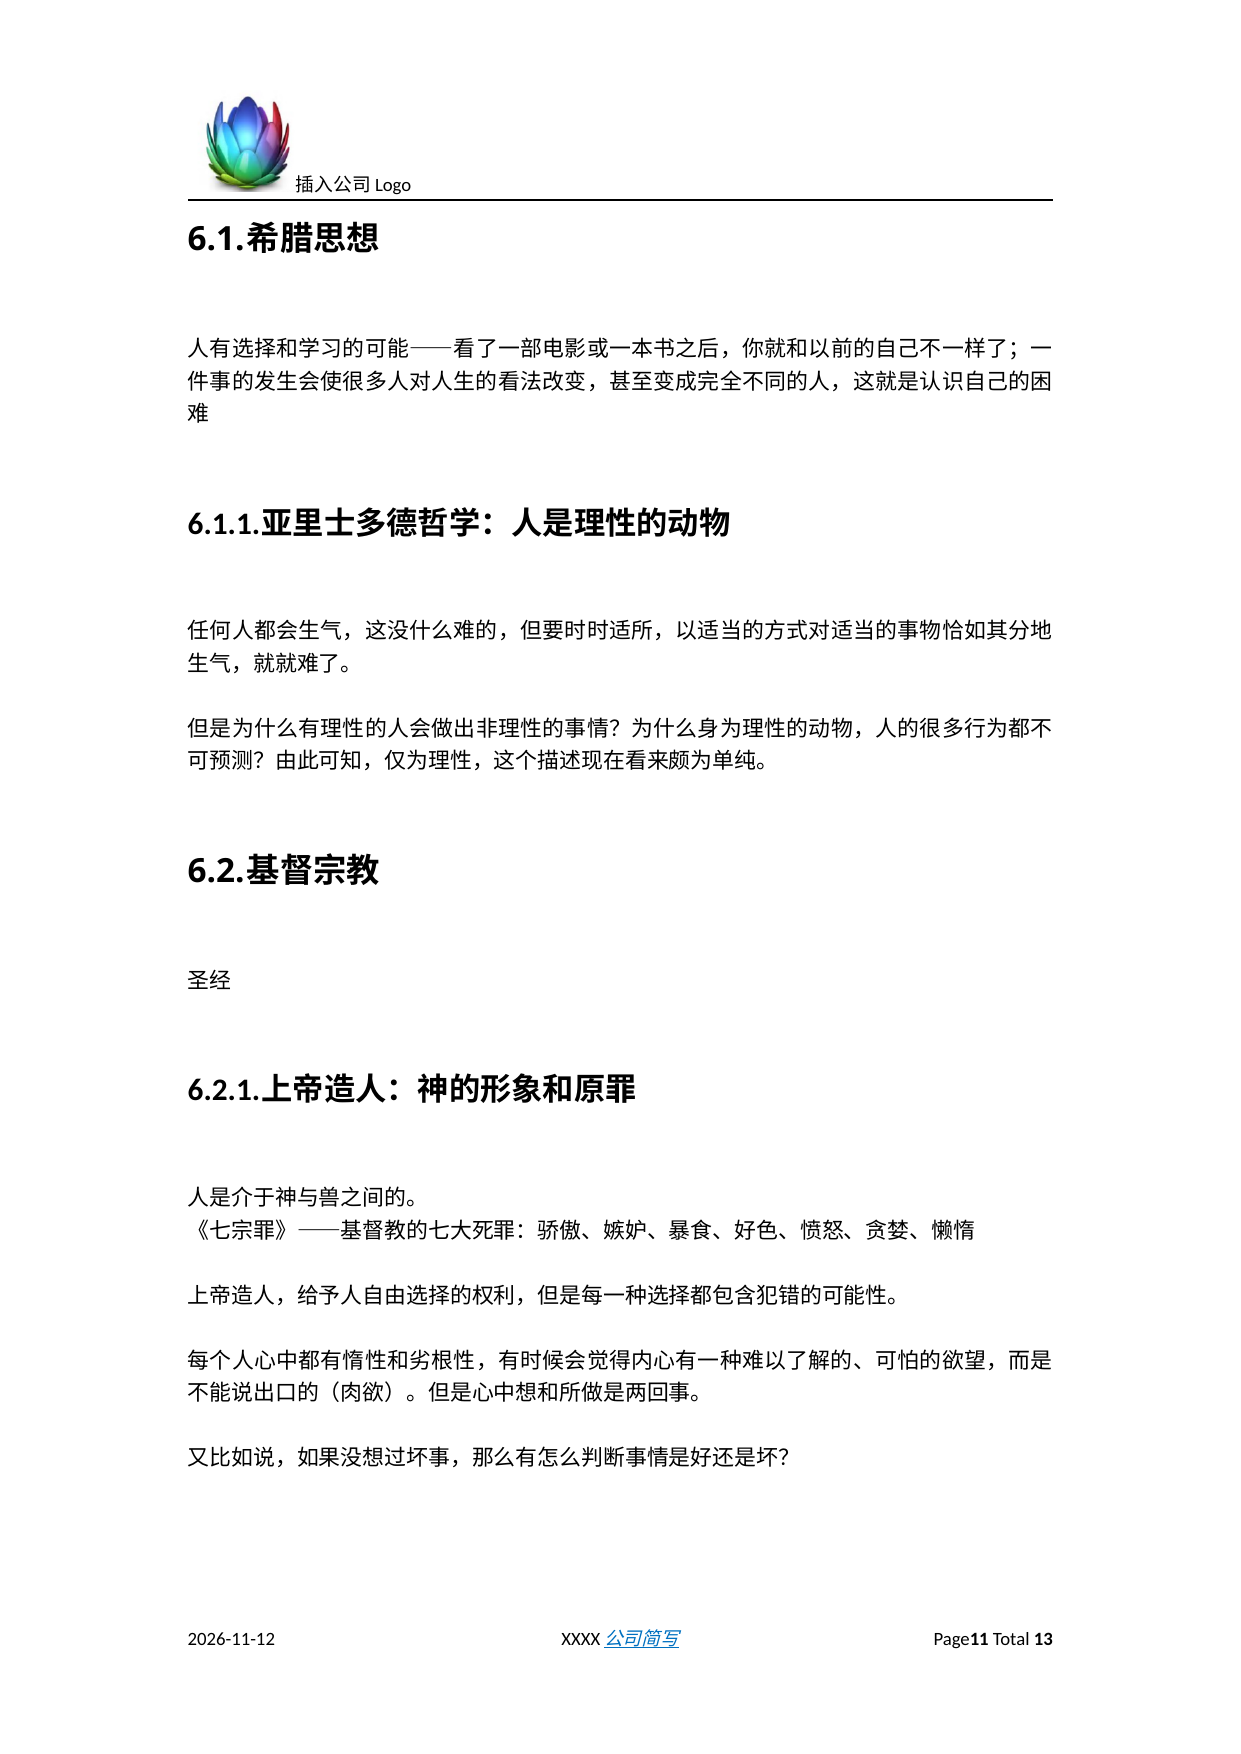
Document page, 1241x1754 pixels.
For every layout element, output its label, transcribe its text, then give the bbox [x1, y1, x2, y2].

text 任何人都会生气，这没什么难的，但要时时适所，以适当的方式对适当的事物恰如其分地生气，就就难了。 [187, 613, 1053, 678]
picture [187, 88, 296, 192]
text 《七宗罪》——基督教的七大死罪：骄傲、嫉妒、暴食、好色、愤怒、贪婪、懒惰 [187, 1212, 1053, 1245]
text 但是为什么有理性的人会做出非理性的事情？为什么身为理性的动物，人的很多行为都不可预测？由此可知，仅为理性，这个描述现在看来颇为单纯。 [187, 711, 1053, 776]
subtitle 亚里士多德哲学：人是理性的动物 [187, 488, 1053, 553]
text 圣经 [187, 963, 1053, 995]
text 每个人心中都有惰性和劣根性，有时候会觉得内心有一种难以了解的、可怕的欲望，而是不能说出口的（肉欲）。但是心中想和所做是两回事。 [187, 1342, 1053, 1407]
text 人有选择和学习的可能——看了一部电影或一本书之后，你就和以前的自己不一样了；一件事的发生会使很多人对人生的看法改变，甚至变成完全不同的人，这就是认识自己的困难 [187, 331, 1053, 428]
text 又比如说，如果没想过坏事，那么有怎么判断事情是好还是坏？ [187, 1440, 1053, 1472]
subtitle 希腊思想 [187, 204, 1053, 269]
text 上帝造人，给予人自由选择的权利，但是每一种选择都包含犯错的可能性。 [187, 1277, 1053, 1310]
text 人是介于神与兽之间的。 [187, 1180, 1053, 1212]
subtitle 上帝造人：神的形象和原罪 [187, 1055, 1053, 1120]
subtitle 基督宗教 [187, 835, 1053, 900]
